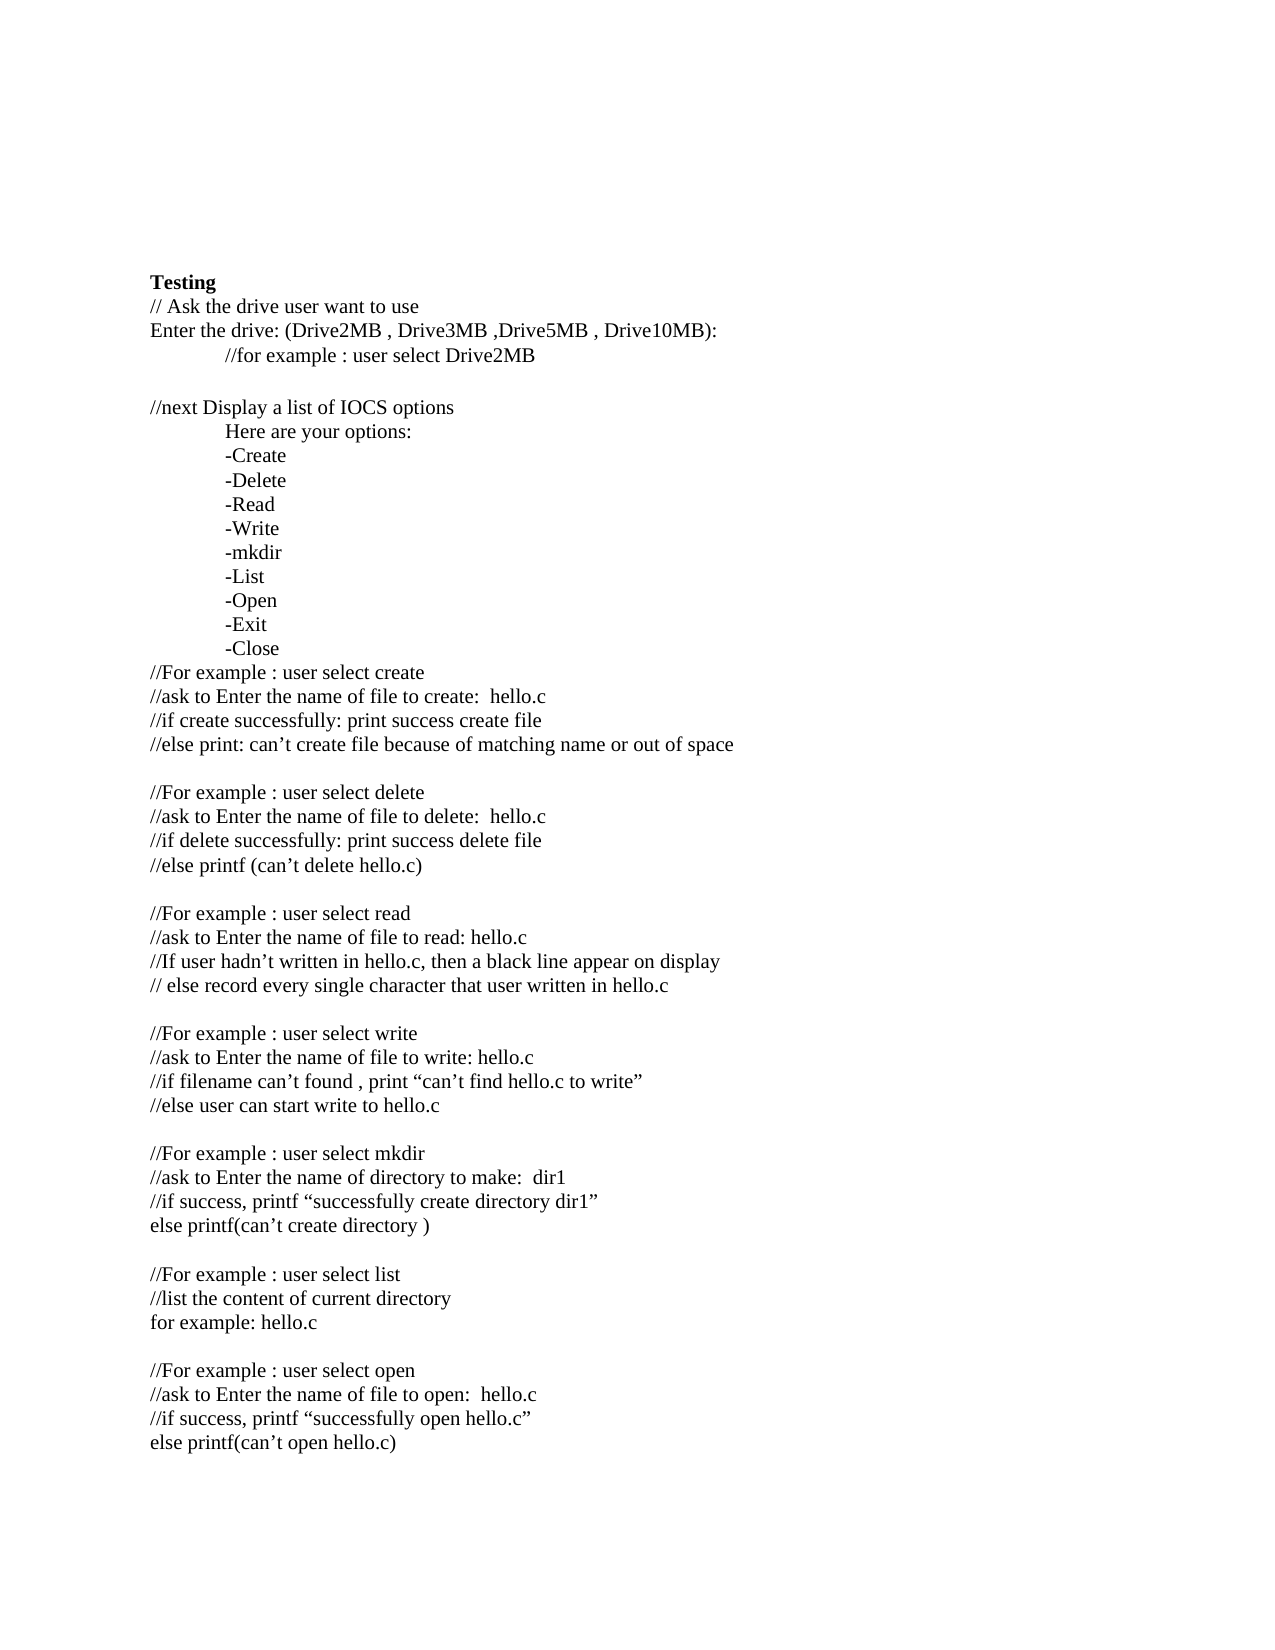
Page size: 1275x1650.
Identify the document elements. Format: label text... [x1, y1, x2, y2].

text //for example : user select Drive2MB [150, 342, 1125, 367]
text //ask to Enter the name of file to write: hello.c [150, 1045, 1125, 1069]
text //if success, printf “successfully open hello.c” [150, 1406, 1125, 1430]
text -Open [150, 588, 1125, 612]
text //else user can start write to hello.c [150, 1093, 1125, 1117]
text Testing [150, 270, 1125, 294]
text //ask to Enter the name of file to read: hello.c [150, 925, 1125, 949]
text -List [150, 564, 1125, 588]
text -Write [150, 516, 1125, 540]
text else printf(can’t open hello.c) [150, 1430, 1125, 1454]
text //if success, printf “successfully create directory dir1” [150, 1189, 1125, 1213]
text //if filename can’t found , print “can’t find hello.c to write” [150, 1069, 1125, 1093]
text //For example : user select list [150, 1262, 1125, 1286]
text //ask to Enter the name of directory to make: dir1 [150, 1165, 1125, 1189]
text //else print: can’t create file because of matching name or out of space [150, 732, 1125, 756]
text Enter the drive: (Drive2MB , Drive3MB ,Drive5MB , Drive10MB): [150, 318, 1125, 342]
text for example: hello.c [150, 1310, 1125, 1334]
text // Ask the drive user want to use [150, 294, 1125, 318]
text //For example : user select delete [150, 780, 1125, 804]
text -Delete [150, 467, 1125, 492]
text //For example : user select open [150, 1358, 1125, 1382]
text //For example : user select mkdir [150, 1141, 1125, 1165]
text //else printf (can’t delete hello.c) [150, 852, 1125, 877]
text //For example : user select write [150, 1021, 1125, 1045]
text else printf(can’t create directory ) [150, 1213, 1125, 1237]
text //If user hadn’t written in hello.c, then a black line appear on display [150, 949, 1125, 973]
text -Create [150, 443, 1125, 467]
text //if delete successfully: print success delete file [150, 828, 1125, 852]
text -Exit [150, 612, 1125, 636]
text // else record every single character that user written in hello.c [150, 973, 1125, 997]
text Here are your options: [150, 419, 1125, 443]
text //next Display a list of IOCS options [150, 395, 1125, 419]
text -Read [150, 492, 1125, 516]
text //if create successfully: print success create file [150, 708, 1125, 732]
text //For example : user select read [150, 901, 1125, 925]
text //ask to Enter the name of file to open: hello.c [150, 1382, 1125, 1406]
text -mkdir [150, 540, 1125, 564]
text //For example : user select create [150, 660, 1125, 684]
text //list the content of current directory [150, 1286, 1125, 1310]
text //ask to Enter the name of file to create: hello.c [150, 684, 1125, 708]
text //ask to Enter the name of file to delete: hello.c [150, 804, 1125, 828]
text -Close [150, 636, 1125, 660]
